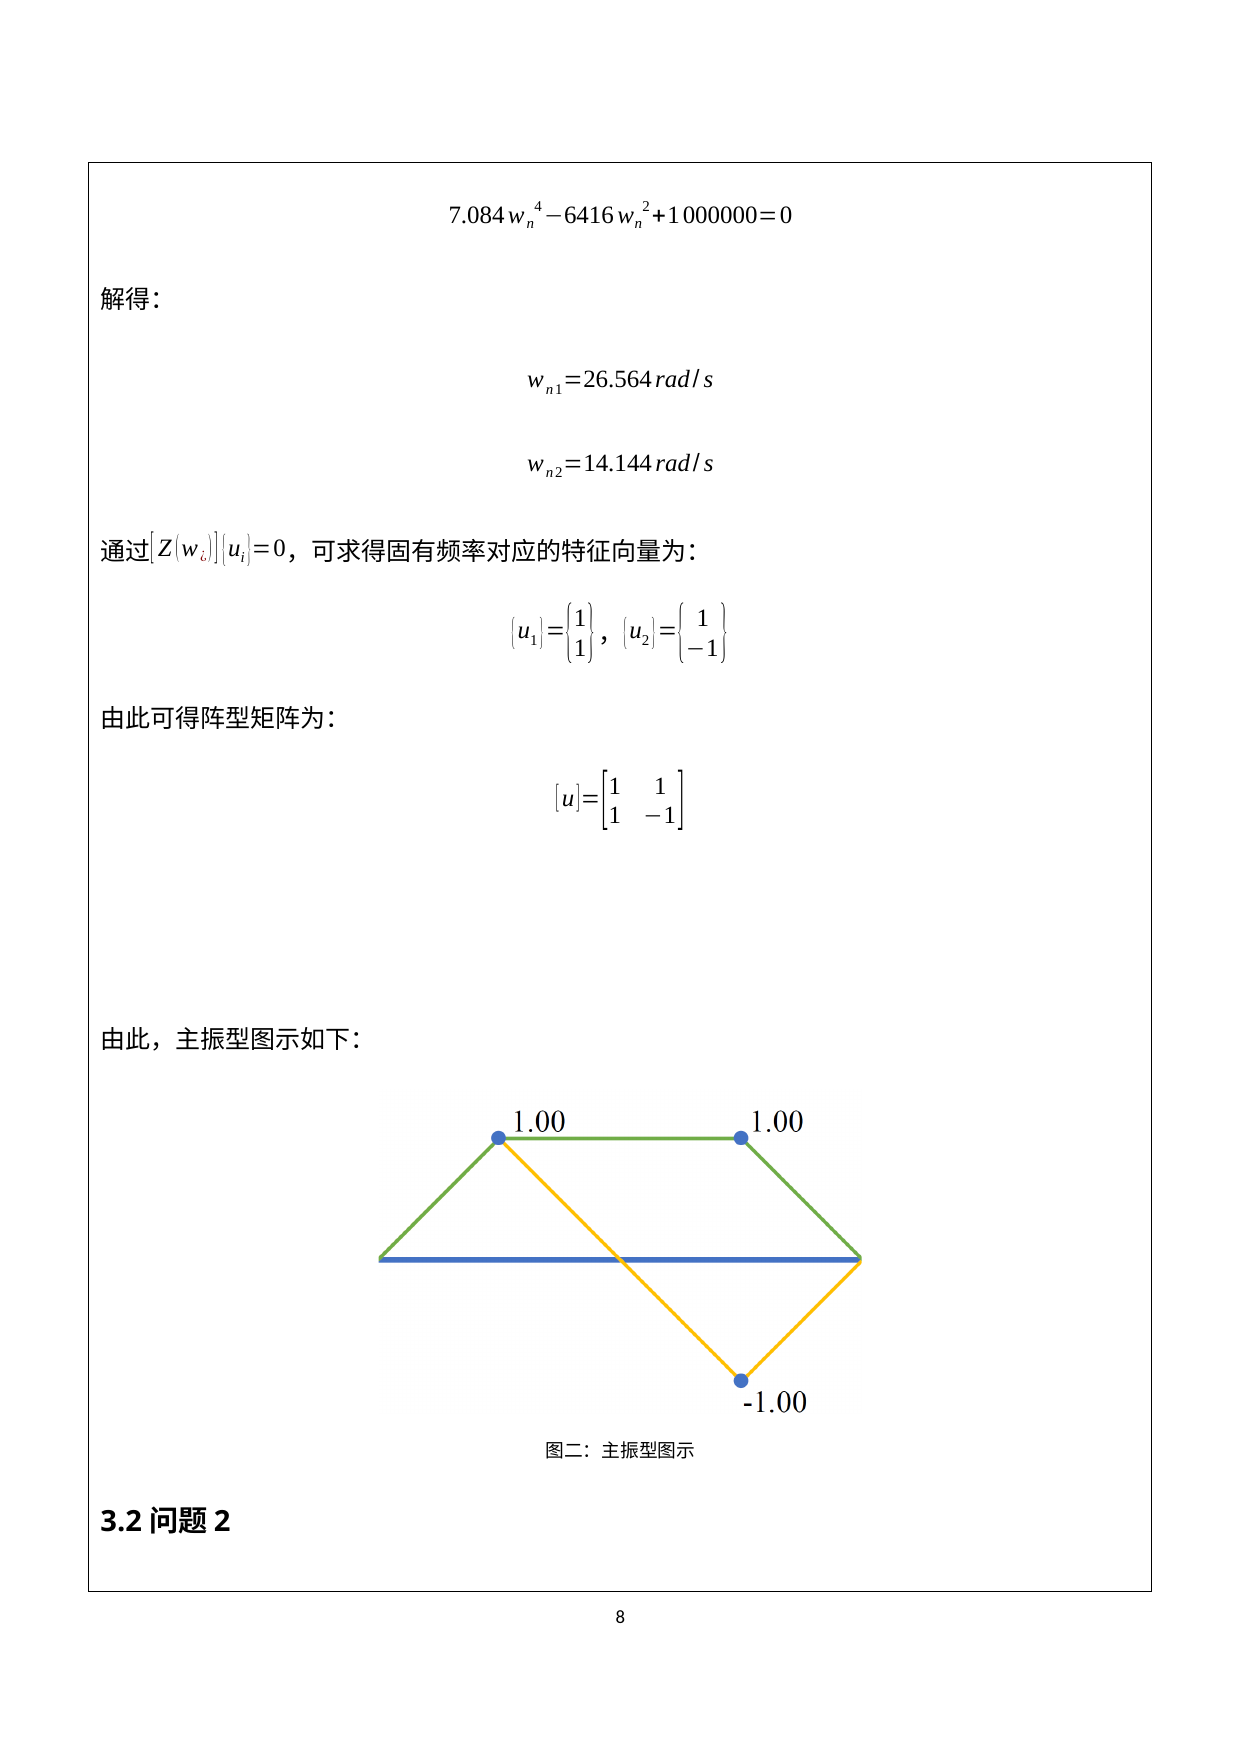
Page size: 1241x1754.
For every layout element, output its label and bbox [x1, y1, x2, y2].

table_header [89, 163, 1151, 1591]
picture [378, 1089, 862, 1414]
